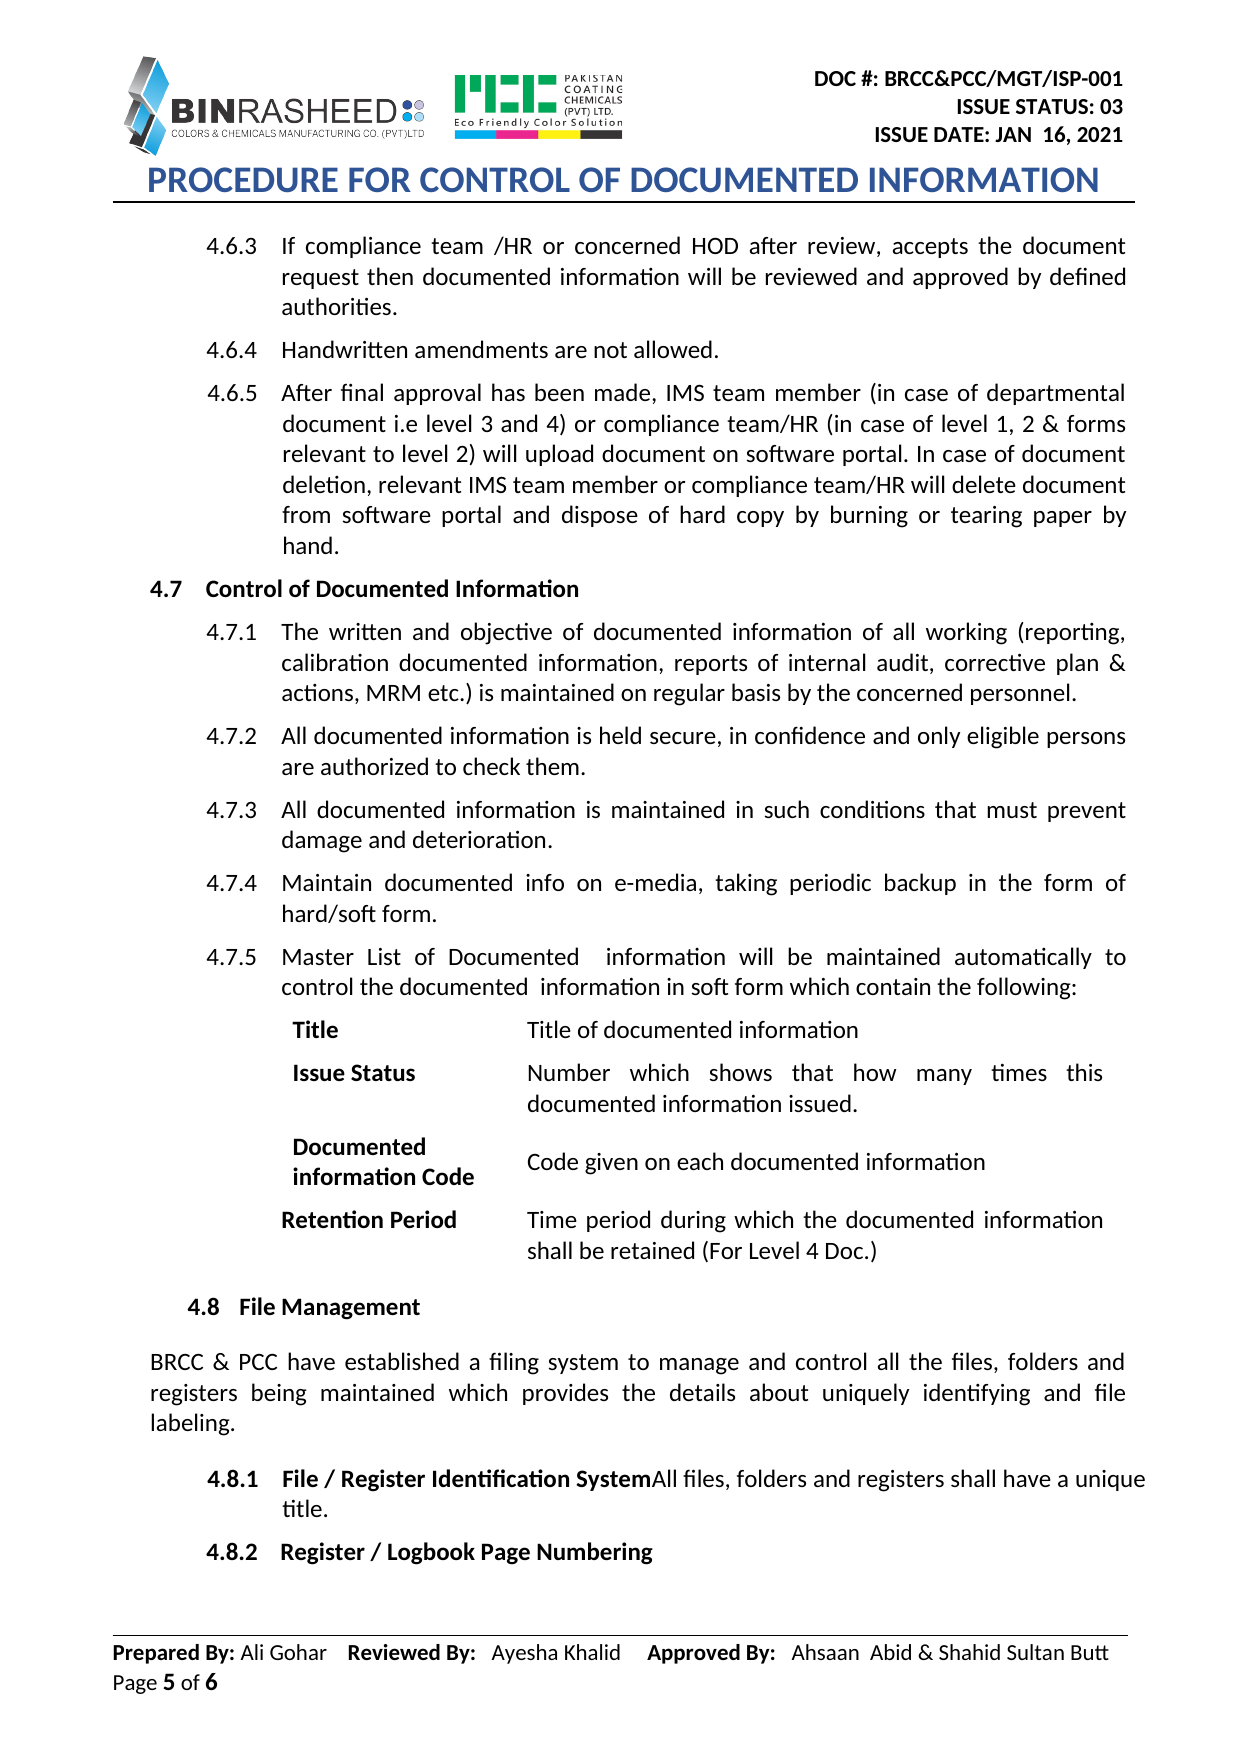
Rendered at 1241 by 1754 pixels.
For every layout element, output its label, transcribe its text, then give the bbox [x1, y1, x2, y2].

table_header Title of documented information Number which shows that how many times this documented information issued. [516, 1015, 1116, 1131]
list The written and objective of documented information of all working (reporting, calibration documented information, reports of internal audit, corrective plan & actions, MRM etc.) is maintained on regular basis by the concerned personnel. [206, 616, 1128, 708]
list After final approval has been made, IMS team member (in case of departmental document i.e level 3 and 4) or compliance team/HR (in case of level 1, 2 & forms relevant to level 2) will upload document on software portal. In case of document deletion, relevant IMS team member or compliance team/HR will delete document from software portal and dispose of hard copy by burning or tearing paper by hand. [207, 378, 1128, 561]
text 4.8.2 Register / Logbook Page Numbering [206, 1536, 1146, 1567]
list All documented information is maintained in such conditions that must prevent damage and deterioration. [206, 794, 1128, 855]
list Handwritten amendments are not allowed. [206, 334, 1128, 365]
table_cell Retention Period [281, 1205, 516, 1291]
list If compliance team /HR or concerned HOD after review, accepts the document request then documented information will be reviewed and approved by defined authorities. [206, 231, 1128, 322]
list File / Register Identification SystemAll files, folders and registers shall have a unique title. [207, 1463, 1146, 1524]
list Master List of Documented information will be maintained automatically to control the documented information in soft form which contain the following: [206, 941, 1128, 1002]
picture [123, 56, 424, 156]
list Maintain documented info on e-media, taking periodic backup in the form of hard/soft form. [206, 867, 1128, 928]
text BRCC & PCC have established a filing system to manage and control all the files, folders and registers being maintained which provides the details about uniquely identifying and file labeling. [150, 1346, 1128, 1438]
picture [454, 75, 623, 139]
table_cell Documented information Code [281, 1131, 516, 1204]
table_cell Code given on each documented information [516, 1131, 1116, 1204]
table_header Title Issue Status [281, 1015, 516, 1131]
table_cell Time period during which the documented information shall be retained (For Level 4 Doc.) [516, 1205, 1116, 1291]
list File Management [187, 1291, 1128, 1321]
list Control of Documented Information [150, 573, 1128, 604]
list All documented information is held secure, in confidence and only eligible persons are authorized to check them. [206, 720, 1128, 781]
